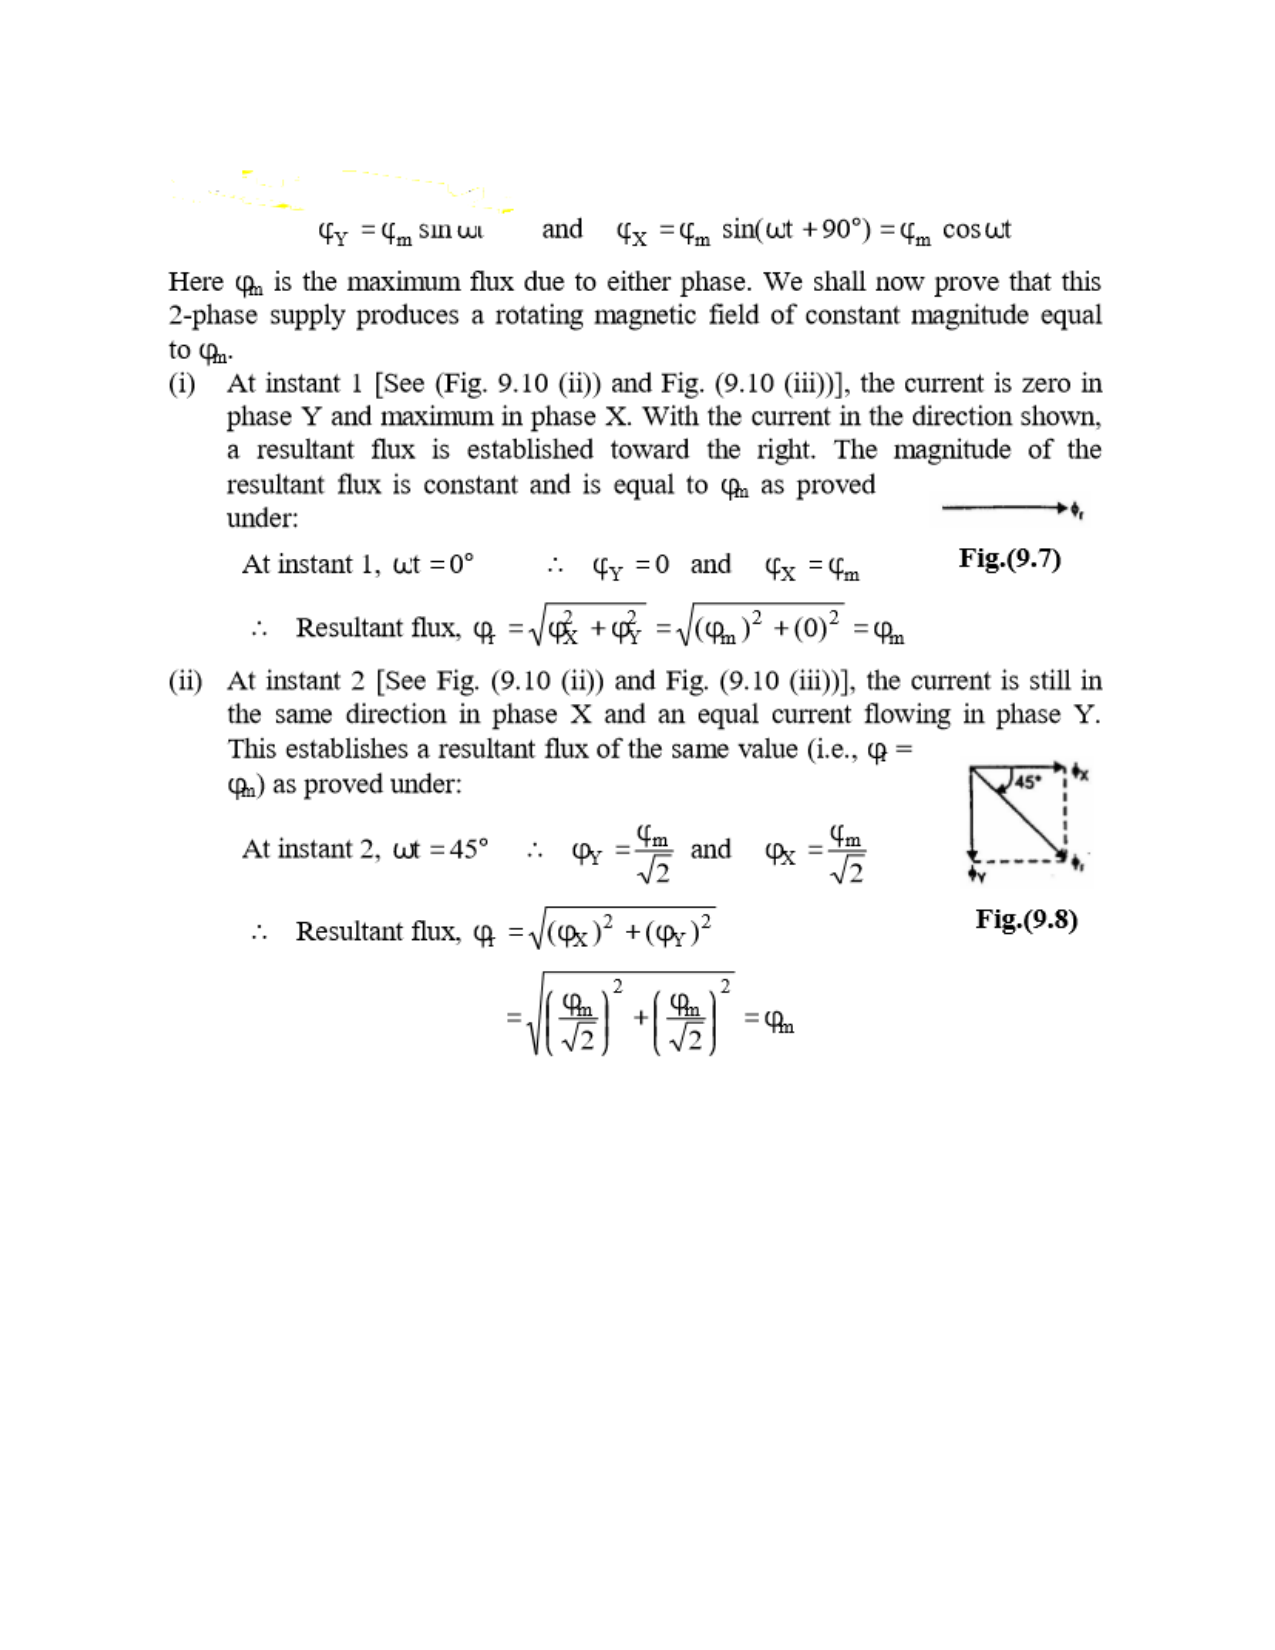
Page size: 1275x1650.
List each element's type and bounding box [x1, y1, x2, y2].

picture [150, 150, 1125, 1078]
